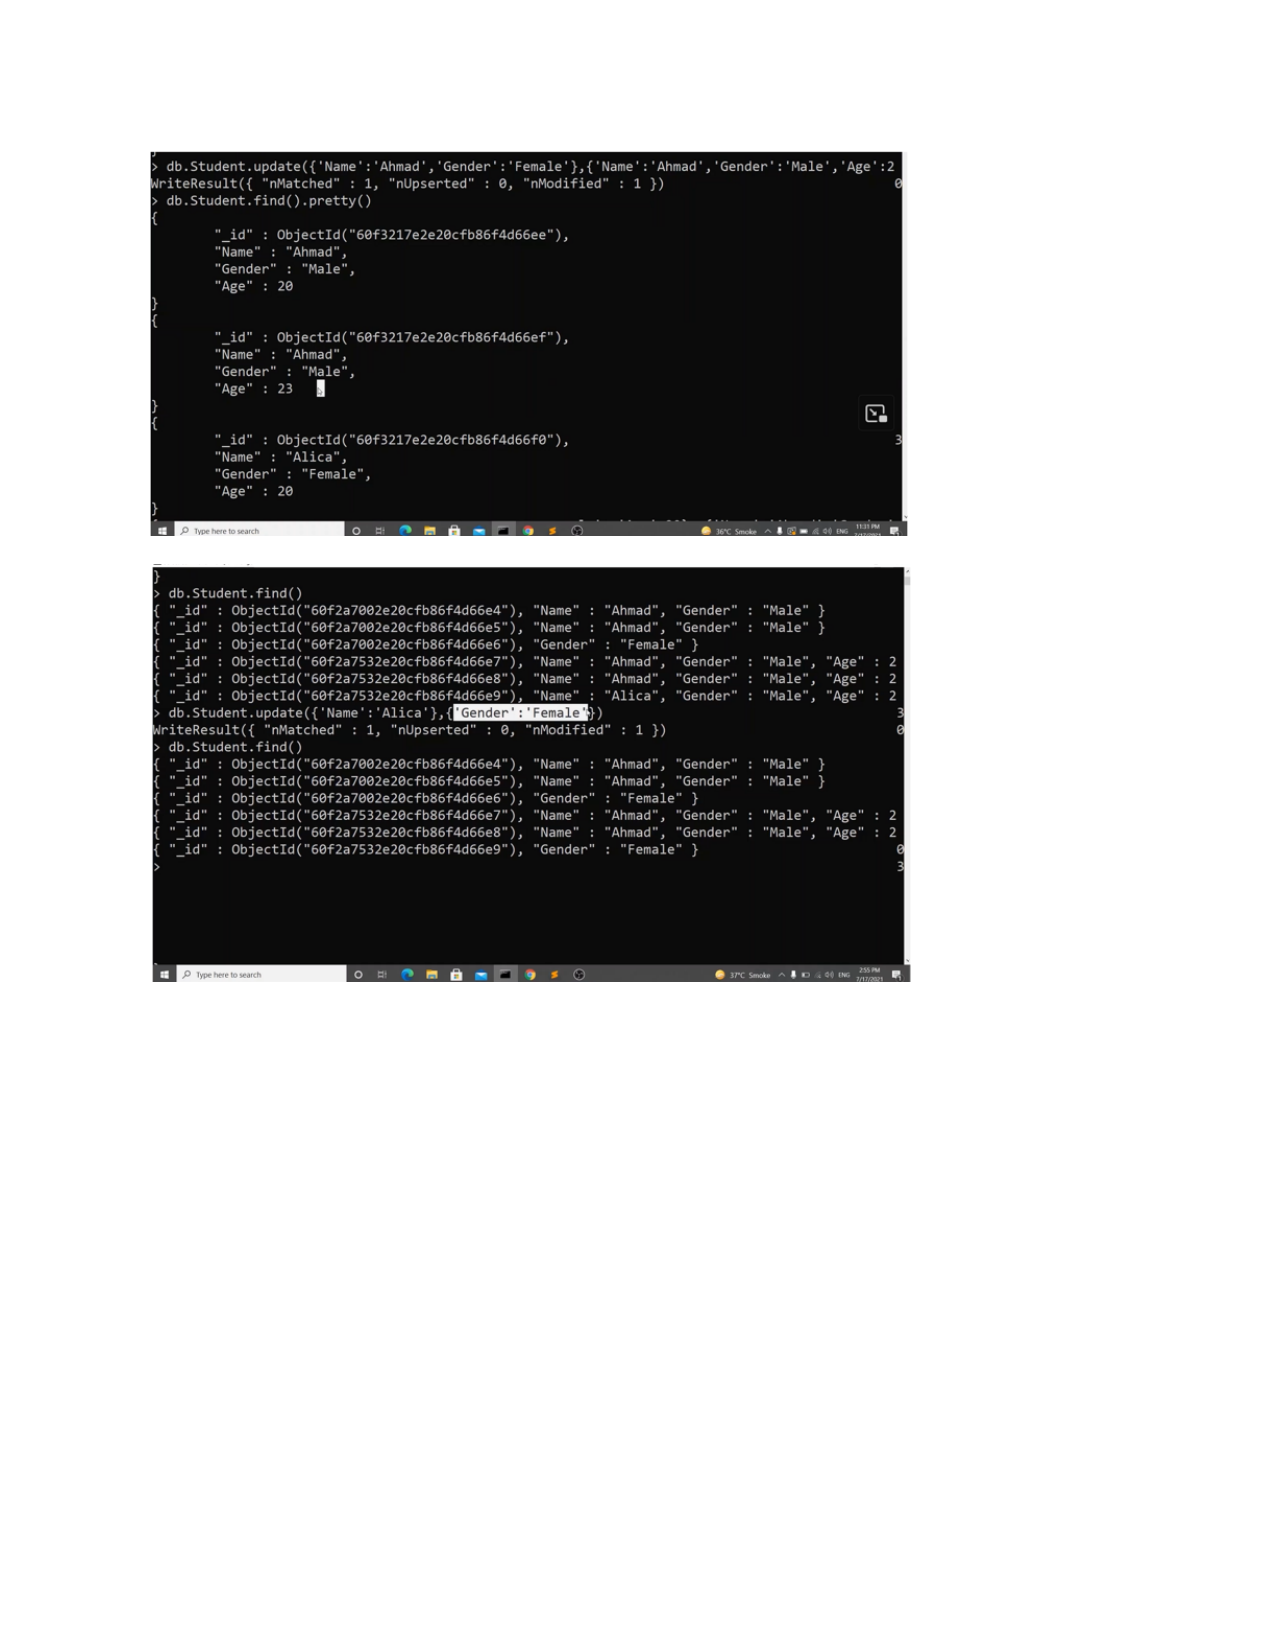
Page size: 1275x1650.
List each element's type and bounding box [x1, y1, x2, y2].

picture [150, 150, 908, 536]
picture [150, 564, 911, 982]
